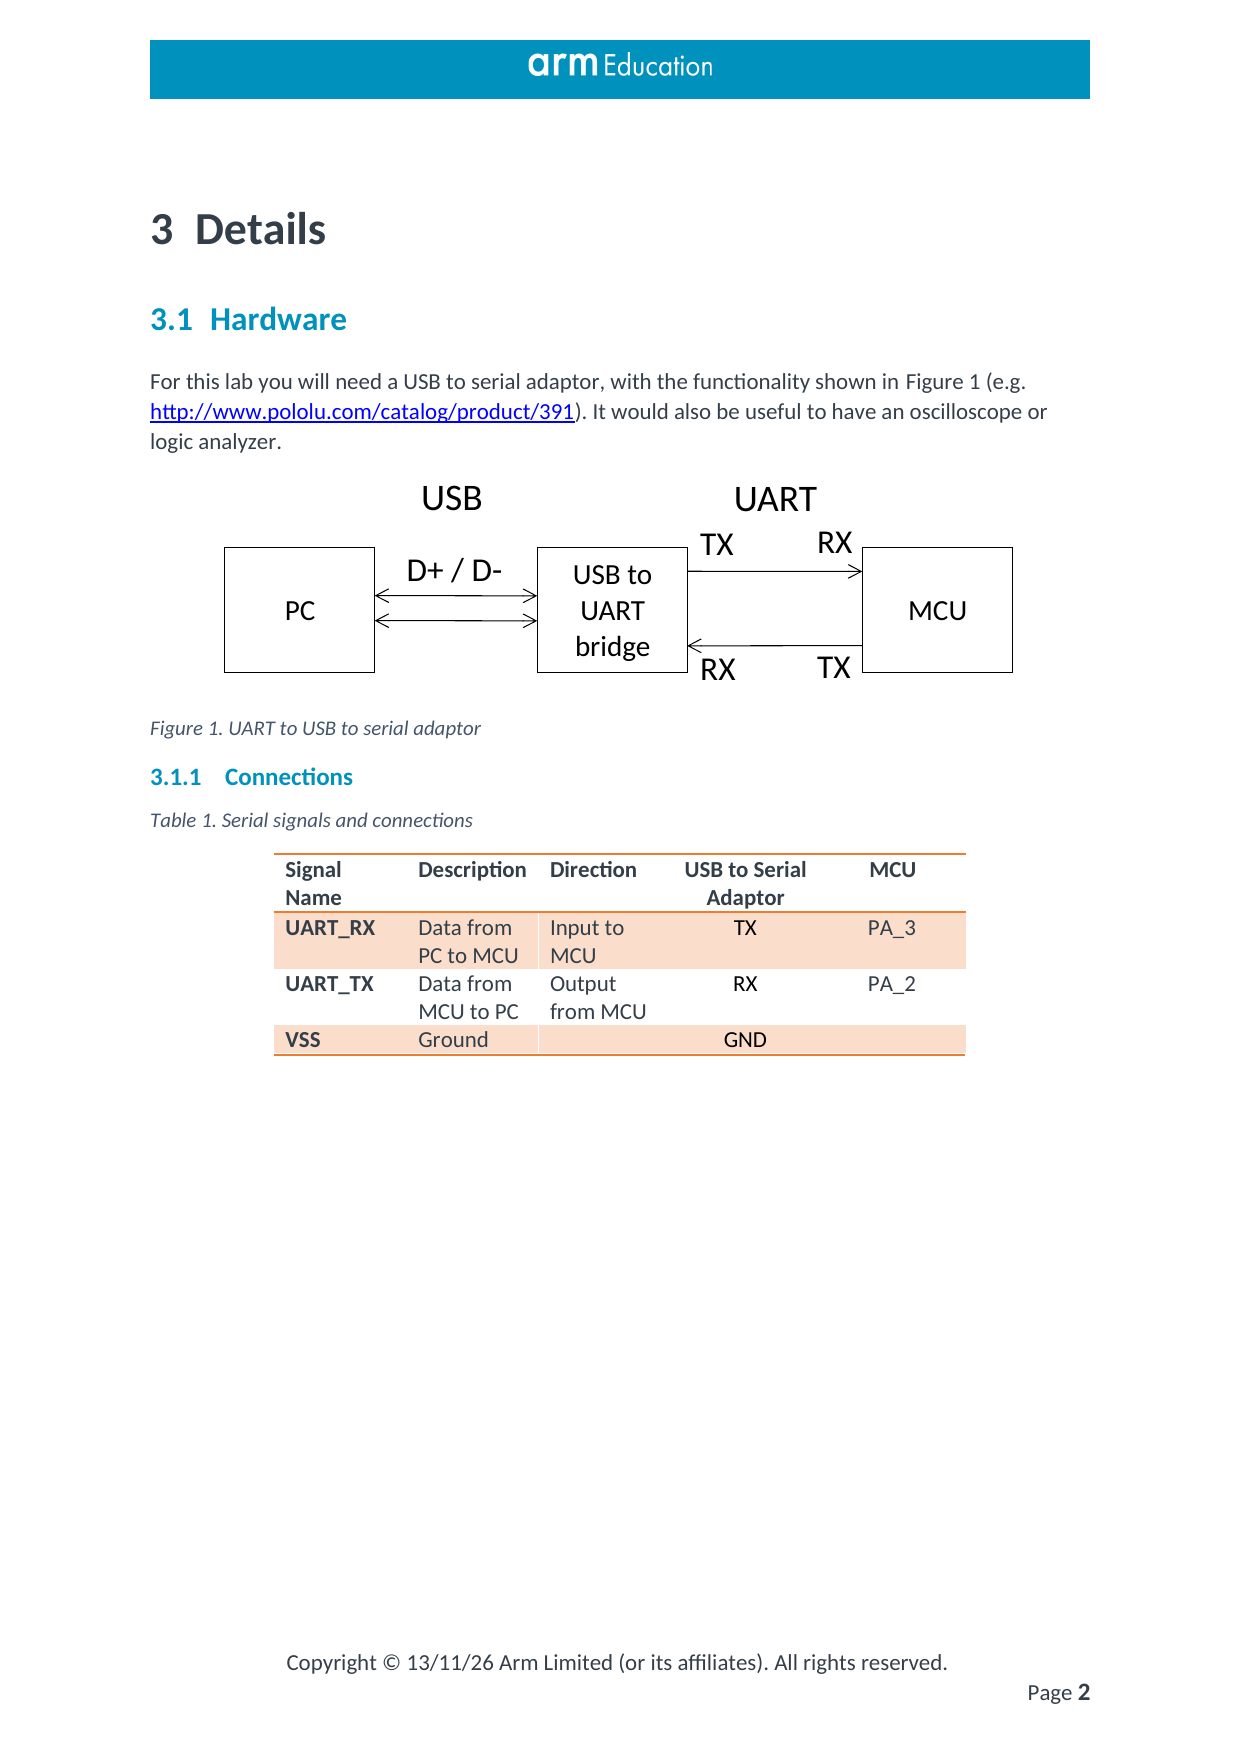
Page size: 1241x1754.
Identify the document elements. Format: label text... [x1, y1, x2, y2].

table_cell Data from MCU to PC [407, 969, 538, 1025]
table_cell Output from MCU [539, 969, 672, 1025]
table_header USB to Serial Adaptor [672, 855, 819, 911]
table_header Signal Name [274, 855, 407, 911]
picture [554, 54, 566, 75]
picture [675, 58, 679, 75]
text Table 1. Serial signals and connections [150, 807, 1090, 832]
table_cell RX [672, 969, 818, 1025]
table_header MCU [819, 855, 966, 911]
table_cell Ground [407, 1025, 538, 1053]
table_cell [539, 1025, 672, 1053]
table_cell UART_RX [274, 913, 407, 969]
table_cell GND [672, 1025, 818, 1053]
subtitle Connections [150, 761, 1090, 792]
table_header Direction [539, 855, 672, 911]
table_cell TX [672, 913, 818, 969]
table_cell PA_2 [818, 969, 965, 1025]
text Figure 1. UART to USB to serial adaptor [150, 715, 1090, 741]
table_cell Input to MCU [539, 913, 672, 969]
table_cell Data from PC to MCU [407, 913, 538, 969]
table_cell VSS [274, 1025, 407, 1053]
table_cell [818, 1025, 965, 1053]
subtitle Details [150, 200, 1090, 256]
text For this lab you will need a USB to serial adaptor, with the functionality shown in Figure 1 (e.g. http://www.pololu.com/catalog/product/391). It would also be useful to have an oscilloscope or logic analyzer. [150, 367, 1090, 455]
subtitle Hardware [150, 298, 1090, 338]
picture [529, 54, 548, 75]
picture [606, 55, 615, 75]
table_header Description [407, 855, 538, 911]
table_cell UART_TX [274, 969, 407, 1025]
picture [570, 54, 597, 75]
table_cell PA_3 [818, 913, 965, 969]
